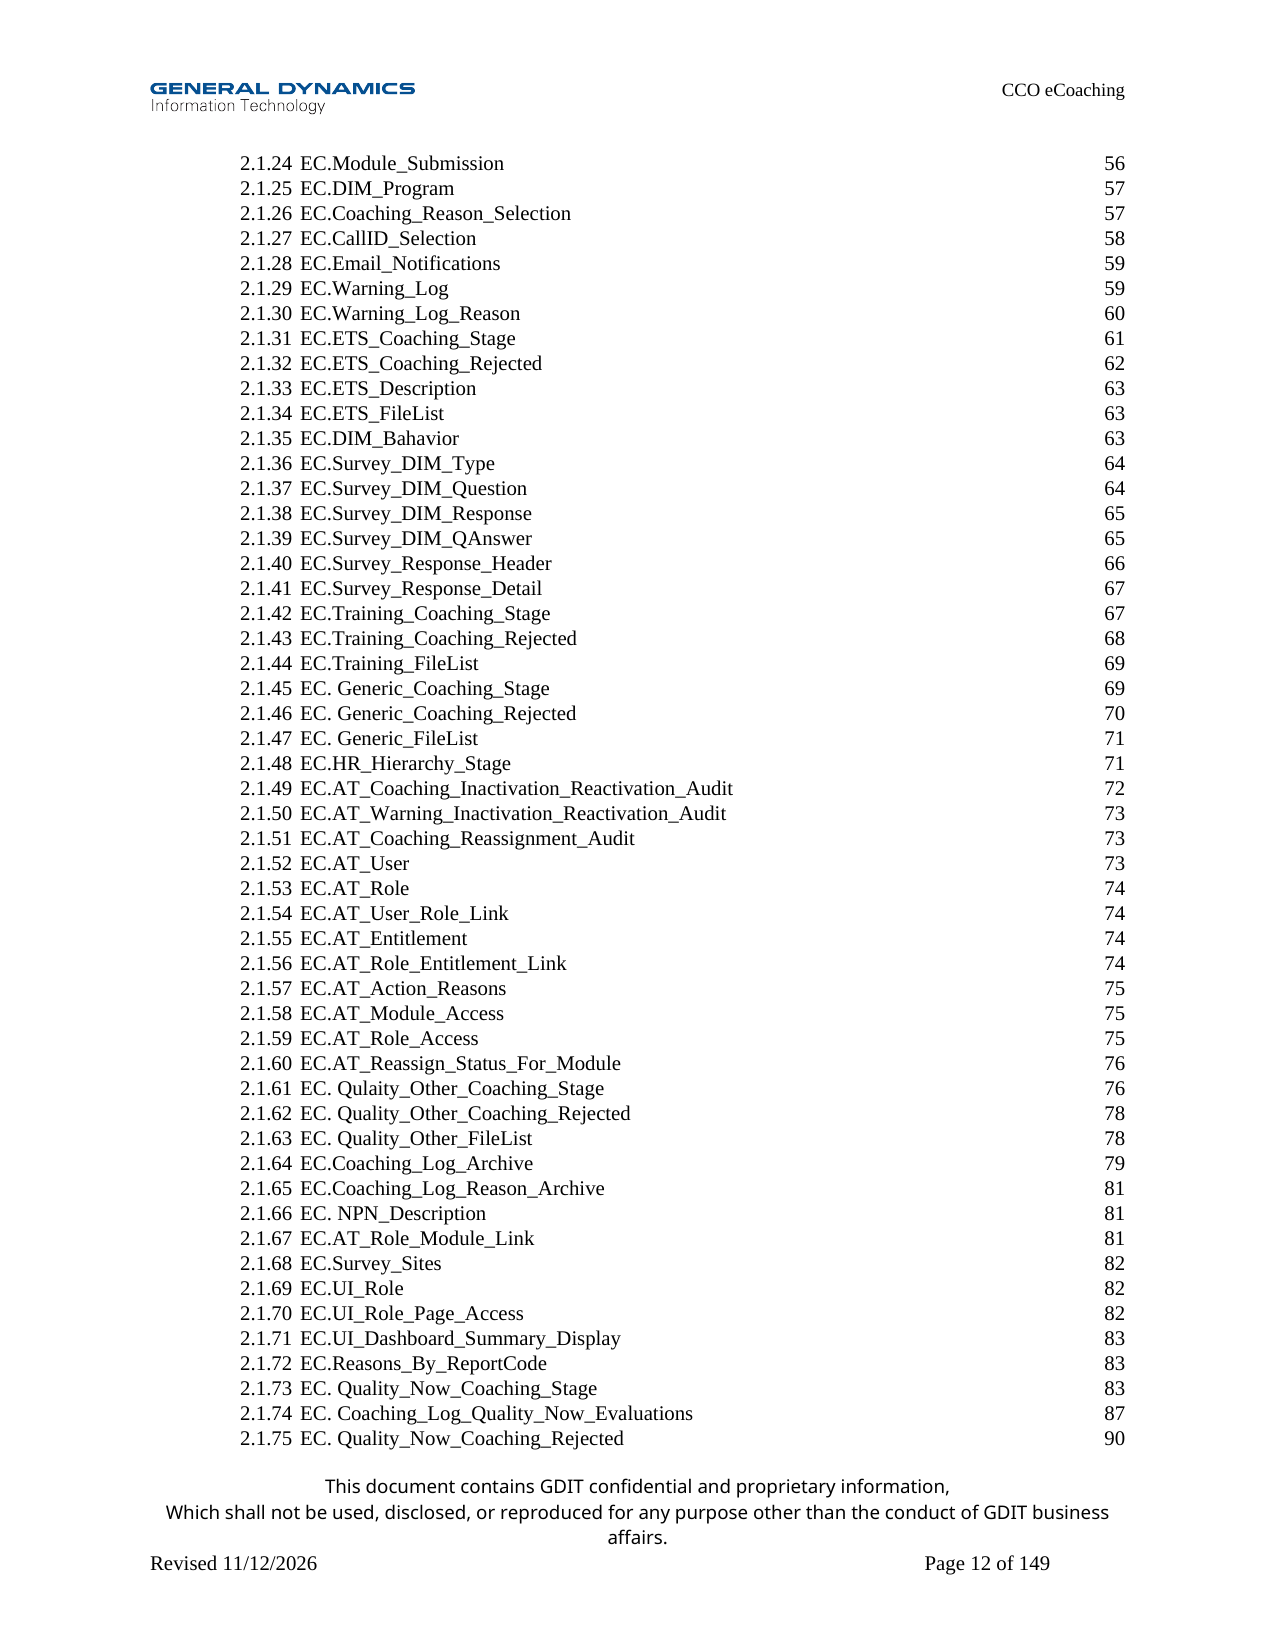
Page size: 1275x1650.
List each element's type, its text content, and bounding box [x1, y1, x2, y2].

text 2.1.75 EC. Quality_Now_Coaching_Rejected 90 [240, 1425, 1125, 1450]
text 2.1.55 EC.AT_Entitlement 74 [240, 925, 1125, 950]
text 2.1.51 EC.AT_Coaching_Reassignment_Audit 73 [240, 825, 1125, 850]
text 2.1.29 EC.Warning_Log 59 [240, 275, 1125, 300]
text 2.1.72 EC.Reasons_By_ReportCode 83 [240, 1350, 1125, 1375]
text 2.1.61 EC. Qulaity_Other_Coaching_Stage 76 [240, 1075, 1125, 1100]
text 2.1.46 EC. Generic_Coaching_Rejected 70 [240, 700, 1125, 725]
text 2.1.50 EC.AT_Warning_Inactivation_Reactivation_Audit 73 [240, 800, 1125, 825]
text 2.1.35 EC.DIM_Bahavior 63 [240, 425, 1125, 450]
text 2.1.42 EC.Training_Coaching_Stage 67 [240, 600, 1125, 625]
text 2.1.30 EC.Warning_Log_Reason 60 [240, 300, 1125, 325]
text 2.1.52 EC.AT_User 73 [240, 850, 1125, 875]
text 2.1.34 EC.ETS_FileList 63 [240, 400, 1125, 425]
text 2.1.65 EC.Coaching_Log_Reason_Archive 81 [240, 1175, 1125, 1200]
text 2.1.64 EC.Coaching_Log_Archive 79 [240, 1150, 1125, 1175]
text 2.1.28 EC.Email_Notifications 59 [240, 250, 1125, 275]
text 2.1.47 EC. Generic_FileList 71 [240, 725, 1125, 750]
text 2.1.73 EC. Quality_Now_Coaching_Stage 83 [240, 1375, 1125, 1400]
text 2.1.58 EC.AT_Module_Access 75 [240, 1000, 1125, 1025]
text 2.1.43 EC.Training_Coaching_Rejected 68 [240, 625, 1125, 650]
text 2.1.57 EC.AT_Action_Reasons 75 [240, 975, 1125, 1000]
text 2.1.63 EC. Quality_Other_FileList 78 [240, 1125, 1125, 1150]
text 2.1.70 EC.UI_Role_Page_Access 82 [240, 1300, 1125, 1325]
text 2.1.45 EC. Generic_Coaching_Stage 69 [240, 675, 1125, 700]
text 2.1.27 EC.CallID_Selection 58 [240, 225, 1125, 250]
text 2.1.49 EC.AT_Coaching_Inactivation_Reactivation_Audit 72 [240, 775, 1125, 800]
text 2.1.74 EC. Coaching_Log_Quality_Now_Evaluations 87 [240, 1400, 1125, 1425]
text 2.1.36 EC.Survey_DIM_Type 64 [240, 450, 1125, 475]
text 2.1.69 EC.UI_Role 82 [240, 1275, 1125, 1300]
text 2.1.59 EC.AT_Role_Access 75 [240, 1025, 1125, 1050]
text 2.1.41 EC.Survey_Response_Detail 67 [240, 575, 1125, 600]
text 2.1.53 EC.AT_Role 74 [240, 875, 1125, 900]
text 2.1.38 EC.Survey_DIM_Response 65 [240, 500, 1125, 525]
text 2.1.48 EC.HR_Hierarchy_Stage 71 [240, 750, 1125, 775]
text 2.1.44 EC.Training_FileList 69 [240, 650, 1125, 675]
text 2.1.39 EC.Survey_DIM_QAnswer 65 [240, 525, 1125, 550]
text 2.1.68 EC.Survey_Sites 82 [240, 1250, 1125, 1275]
text 2.1.32 EC.ETS_Coaching_Rejected 62 [240, 350, 1125, 375]
text 2.1.54 EC.AT_User_Role_Link 74 [240, 900, 1125, 925]
text 2.1.60 EC.AT_Reassign_Status_For_Module 76 [240, 1050, 1125, 1075]
text 2.1.25 EC.DIM_Program 57 [240, 175, 1125, 200]
text 2.1.24 EC.Module_Submission 56 [240, 150, 1125, 175]
text 2.1.62 EC. Quality_Other_Coaching_Rejected 78 [240, 1100, 1125, 1125]
text 2.1.26 EC.Coaching_Reason_Selection 57 [240, 200, 1125, 225]
text 2.1.33 EC.ETS_Description 63 [240, 375, 1125, 400]
text 2.1.71 EC.UI_Dashboard_Summary_Display 83 [240, 1325, 1125, 1350]
text 2.1.67 EC.AT_Role_Module_Link 81 [240, 1225, 1125, 1250]
text 2.1.56 EC.AT_Role_Entitlement_Link 74 [240, 950, 1125, 975]
text 2.1.31 EC.ETS_Coaching_Stage 61 [240, 325, 1125, 350]
picture [126, 67, 439, 130]
text 2.1.66 EC. NPN_Description 81 [240, 1200, 1125, 1225]
text 2.1.40 EC.Survey_Response_Header 66 [240, 550, 1125, 575]
text 2.1.37 EC.Survey_DIM_Question 64 [240, 475, 1125, 500]
